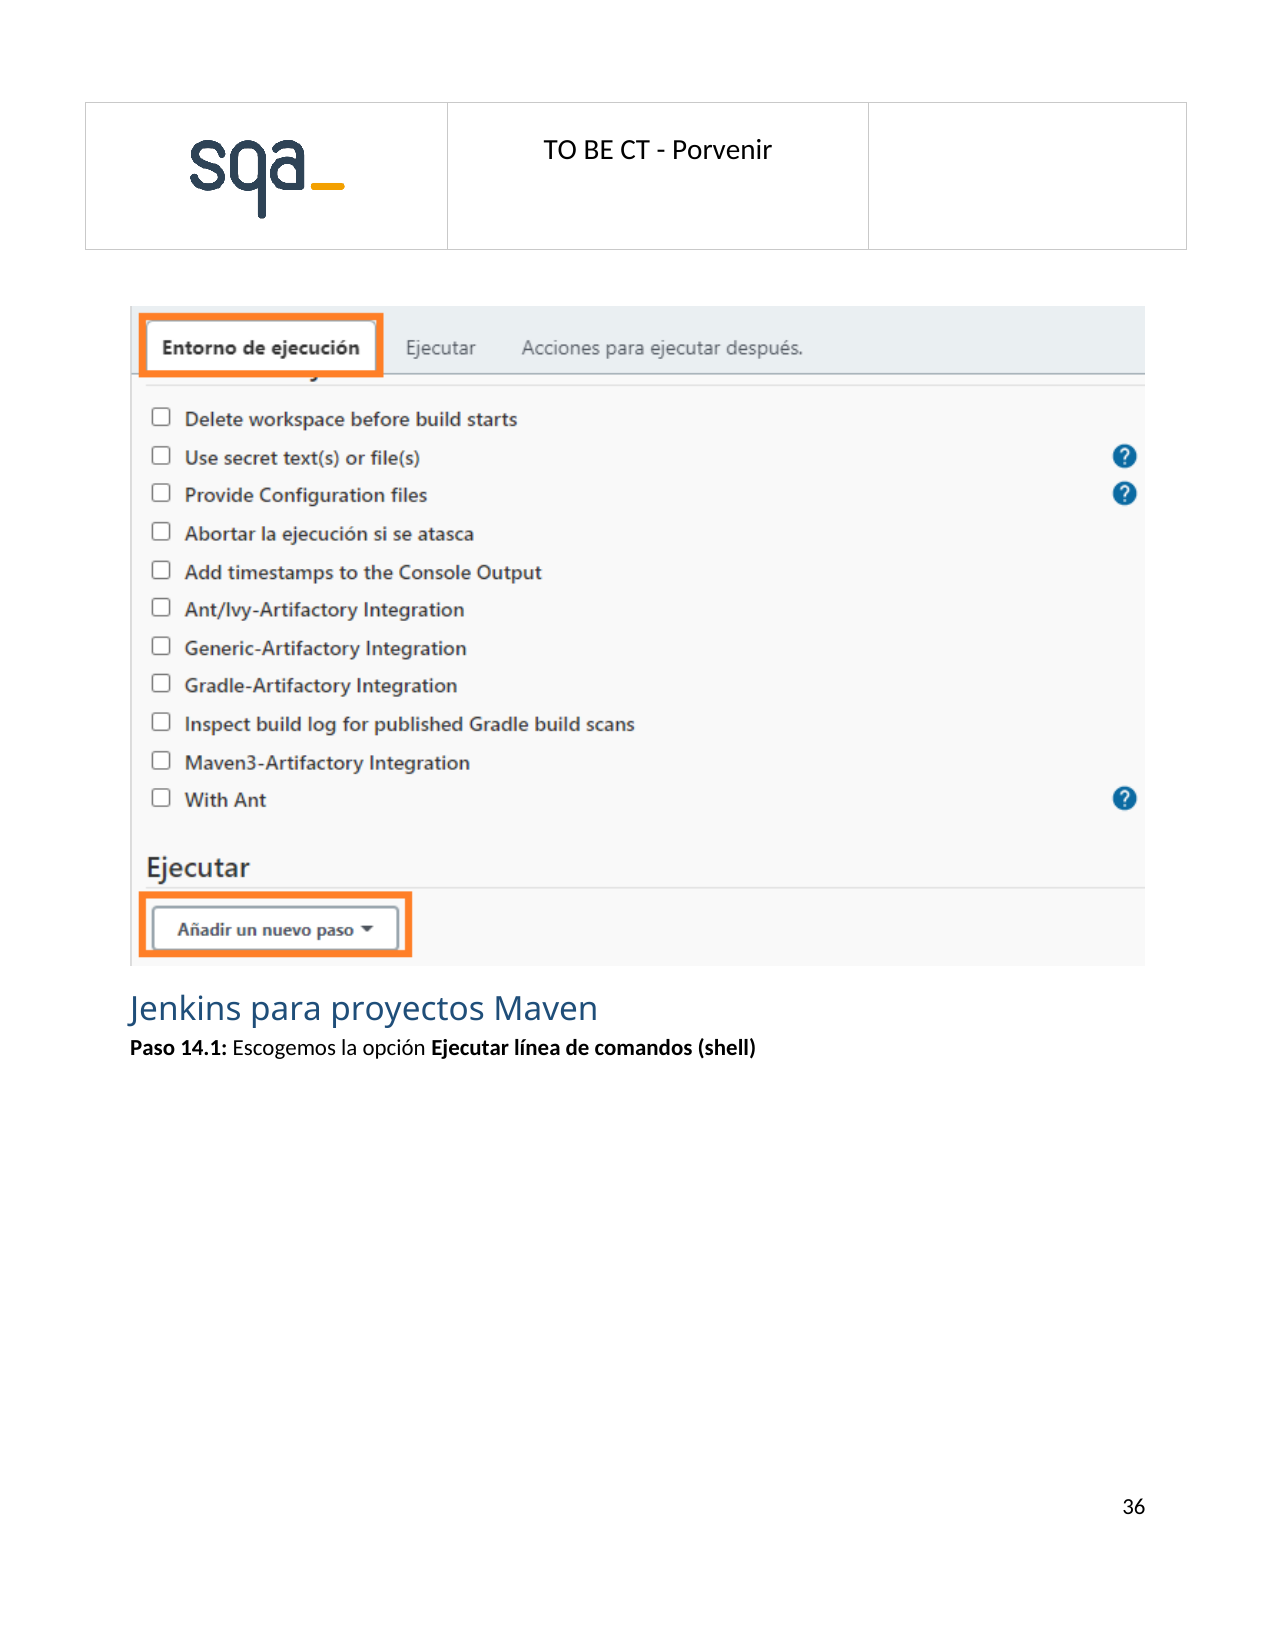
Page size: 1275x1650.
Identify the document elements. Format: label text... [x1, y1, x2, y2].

picture [129, 306, 1145, 966]
subtitle Jenkins para proyectos Maven [130, 984, 1145, 1030]
text Paso 14.1: Escogemos la opción Ejecutar línea de comandos (shell) [130, 1033, 1145, 1061]
picture [184, 129, 349, 223]
